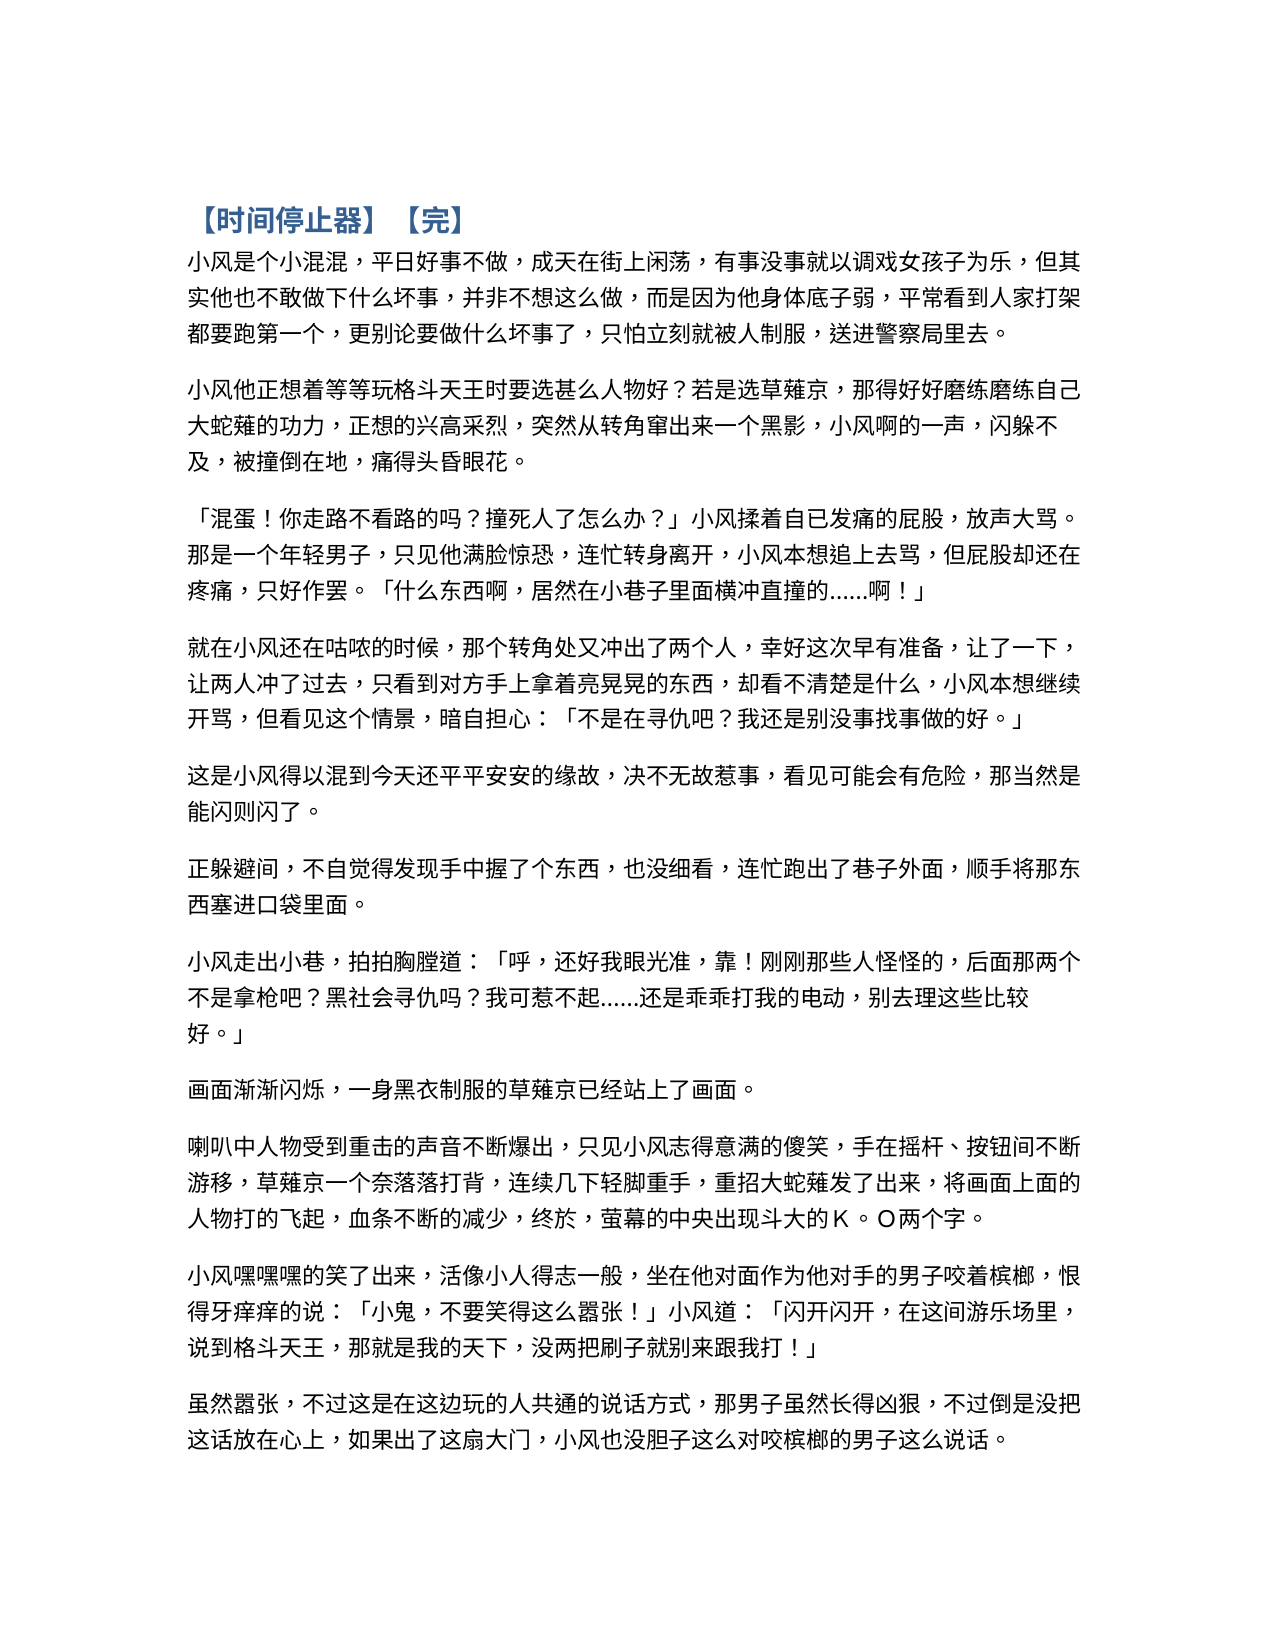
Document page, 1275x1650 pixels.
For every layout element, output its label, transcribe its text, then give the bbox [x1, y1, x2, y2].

text 正躲避间，不自觉得发现手中握了个东西，也没细看，连忙跑出了巷子外面，顺手将那东西塞进口袋里面。 [187, 853, 1087, 920]
text 喇叭中人物受到重击的声音不断爆出，只见小风志得意满的傻笑，手在摇杆、按钮间不断游移，草薙京一个奈落落打背，连续几下轻脚重手，重招大蛇薙发了出来，将画面上面的人物打的飞起，血条不断的减少，终於，萤幕的中央出现斗大的Ｋ。Ｏ两个字。 [187, 1131, 1087, 1234]
text 小风走出小巷，拍拍胸膛道：「呼，还好我眼光准，靠！刚刚那些人怪怪的，后面那两个不是拿枪吧？黑社会寻仇吗？我可惹不起……还是乖乖打我的电动，别去理这些比较好。」 [187, 946, 1087, 1049]
text 就在小风还在咕哝的时候，那个转角处又冲出了两个人，幸好这次早有准备，让了一下，让两人冲了过去，只看到对方手上拿着亮晃晃的东西，却看不清楚是什么，小风本想继续开骂，但看见这个情景，暗自担心：「不是在寻仇吧？我还是别没事找事做的好。」 [187, 632, 1087, 735]
text 小风嘿嘿嘿的笑了出来，活像小人得志一般，坐在他对面作为他对手的男子咬着槟榔，恨得牙痒痒的说：「小鬼，不要笑得这么嚣张！」小风道：「闪开闪开，在这间游乐场里，说到格斗天王，那就是我的天下，没两把刷子就别来跟我打！」 [187, 1260, 1087, 1363]
text 小风他正想着等等玩格斗天王时要选甚么人物好？若是选草薙京，那得好好磨练磨练自己大蛇薙的功力，正想的兴高采烈，突然从转角窜出来一个黑影，小风啊的一声，闪躲不及，被撞倒在地，痛得头昏眼花。 [187, 374, 1087, 477]
text 这是小风得以混到今天还平平安安的缘故，决不无故惹事，看见可能会有危险，那当然是能闪则闪了。 [187, 760, 1087, 827]
subtitle 【时间停止器】【完】 [187, 200, 1087, 240]
text 画面渐渐闪烁，一身黑衣制服的草薙京已经站上了画面。 [187, 1074, 1087, 1106]
text 小风是个小混混，平日好事不做，成天在街上闲荡，有事没事就以调戏女孩子为乐，但其实他也不敢做下什么坏事，并非不想这么做，而是因为他身体底子弱，平常看到人家打架都要跑第一个，更别论要做什么坏事了，只怕立刻就被人制服，送进警察局里去。 [187, 246, 1087, 349]
text 虽然嚣张，不过这是在这边玩的人共通的说话方式，那男子虽然长得凶狠，不过倒是没把这话放在心上，如果出了这扇大门，小风也没胆子这么对咬槟榔的男子这么说话。 [187, 1388, 1087, 1456]
text 「混蛋！你走路不看路的吗？撞死人了怎么办？」小风揉着自已发痛的屁股，放声大骂。那是一个年轻男子，只见他满脸惊恐，连忙转身离开，小风本想追上去骂，但屁股却还在疼痛，只好作罢。「什么东西啊，居然在小巷子里面横冲直撞的……啊！」 [187, 503, 1087, 606]
